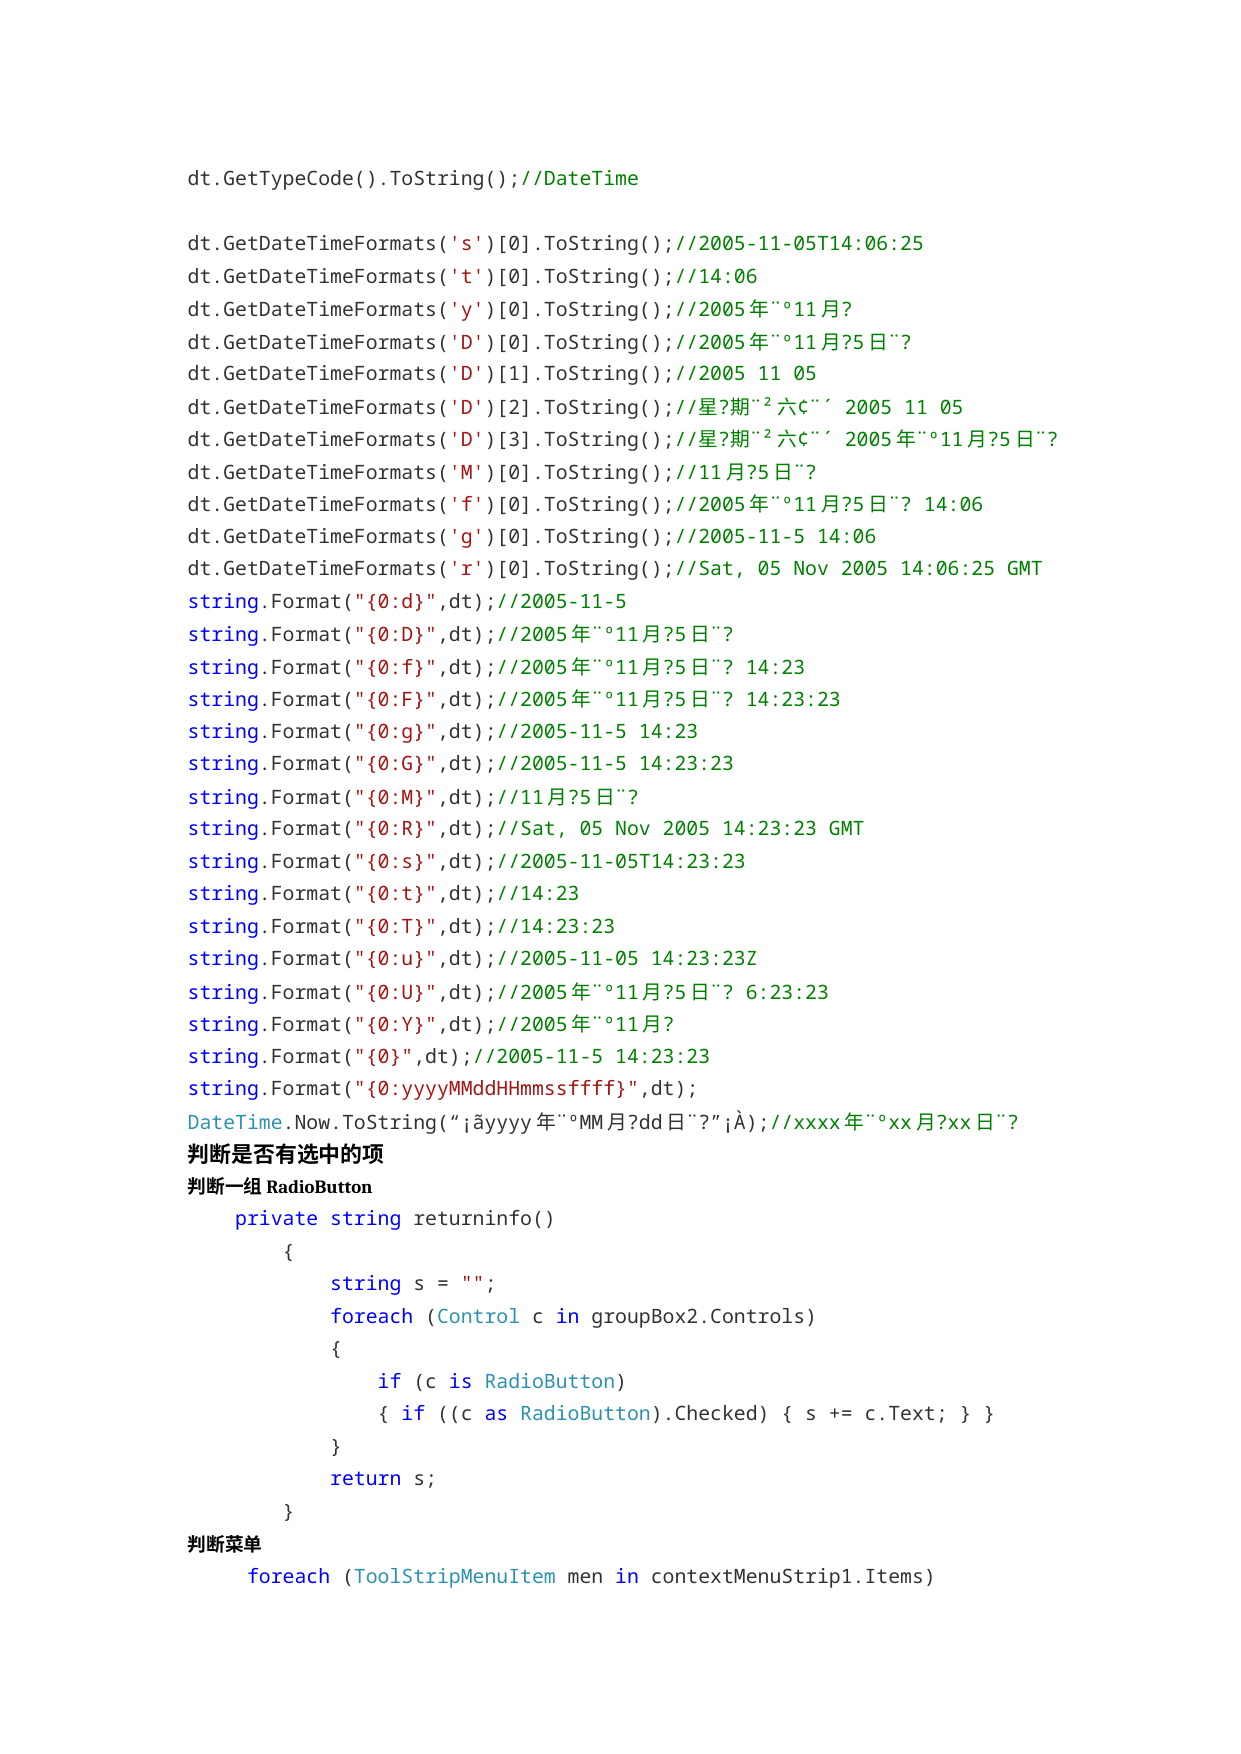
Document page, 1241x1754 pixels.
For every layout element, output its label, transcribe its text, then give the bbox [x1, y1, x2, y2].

text if (c is RadioButton) [187, 1364, 1053, 1397]
text dt.GetDateTimeFormats('D')[1].ToString();//2005 11 05 [187, 357, 1053, 389]
text string.Format("{0:F}",dt);//2005年¨º11月?5日¨? 14:23:23 [187, 682, 1053, 714]
text string s = ""; [187, 1267, 1053, 1299]
text string.Format("{0:d}",dt);//2005-11-5 [187, 584, 1053, 617]
text dt.GetTypeCode().ToString();//DateTime [187, 162, 1053, 194]
text } [187, 1429, 1053, 1462]
text { if ((c as RadioButton).Checked) { s += c.Text; } } [187, 1397, 1053, 1429]
text dt.GetDateTimeFormats('D')[3].ToString();//星?期¨²六¢¨´ 2005年¨º11月?5日¨? [187, 422, 1053, 454]
text string.Format("{0:G}",dt);//2005-11-5 14:23:23 [187, 747, 1053, 779]
text string.Format("{0:f}",dt);//2005年¨º11月?5日¨? 14:23 [187, 649, 1053, 682]
subtitle 判断一组RadioButton [187, 1169, 1053, 1202]
text { [187, 1234, 1053, 1267]
text string.Format("{0:yyyyMMddHHmmssffff}",dt); [187, 1072, 1053, 1104]
text string.Format("{0}",dt);//2005-11-5 14:23:23 [187, 1039, 1053, 1072]
text dt.GetDateTimeFormats('s')[0].ToString();//2005-11-05T14:06:25 [187, 227, 1053, 259]
text dt.GetDateTimeFormats('g')[0].ToString();//2005-11-5 14:06 [187, 519, 1053, 552]
text { [187, 1332, 1053, 1364]
text dt.GetDateTimeFormats('D')[0].ToString();//2005年¨º11月?5日¨? [187, 324, 1053, 357]
text return s; [187, 1462, 1053, 1494]
text string.Format("{0:U}",dt);//2005年¨º11月?5日¨? 6:23:23 [187, 974, 1053, 1007]
text foreach (Control c in groupBox2.Controls) [187, 1299, 1053, 1332]
text string.Format("{0:T}",dt);//14:23:23 [187, 909, 1053, 942]
text foreach (ToolStripMenuItem men in contextMenuStrip1.Items) [187, 1559, 1053, 1592]
text dt.GetDateTimeFormats('M')[0].ToString();//11月?5日¨? [187, 454, 1053, 487]
text dt.GetDateTimeFormats('y')[0].ToString();//2005年¨º11月? [187, 292, 1053, 324]
text string.Format("{0:t}",dt);//14:23 [187, 877, 1053, 909]
text dt.GetDateTimeFormats('t')[0].ToString();//14:06 [187, 259, 1053, 292]
text private string returninfo() [187, 1202, 1053, 1234]
subtitle 判断是否有选中的项 [187, 1137, 1053, 1169]
text } [187, 1494, 1053, 1527]
text dt.GetDateTimeFormats('D')[2].ToString();//星?期¨²六¢¨´ 2005 11 05 [187, 389, 1053, 422]
text string.Format("{0:M}",dt);//11月?5日¨? [187, 779, 1053, 812]
subtitle 判断菜单 [187, 1527, 1053, 1559]
text dt.GetDateTimeFormats('r')[0].ToString();//Sat, 05 Nov 2005 14:06:25 GMT [187, 552, 1053, 584]
text DateTime.Now.ToString(“¡ãyyyy年¨ºMM月?dd日¨?”¡À);//xxxx年¨ºxx月?xx日¨? [187, 1104, 1053, 1137]
text string.Format("{0:R}",dt);//Sat, 05 Nov 2005 14:23:23 GMT [187, 812, 1053, 844]
text string.Format("{0:Y}",dt);//2005年¨º11月? [187, 1007, 1053, 1039]
text string.Format("{0:s}",dt);//2005-11-05T14:23:23 [187, 844, 1053, 877]
text dt.GetDateTimeFormats('f')[0].ToString();//2005年¨º11月?5日¨? 14:06 [187, 487, 1053, 519]
text string.Format("{0:D}",dt);//2005年¨º11月?5日¨? [187, 617, 1053, 649]
text string.Format("{0:g}",dt);//2005-11-5 14:23 [187, 714, 1053, 747]
text string.Format("{0:u}",dt);//2005-11-05 14:23:23Z [187, 942, 1053, 974]
